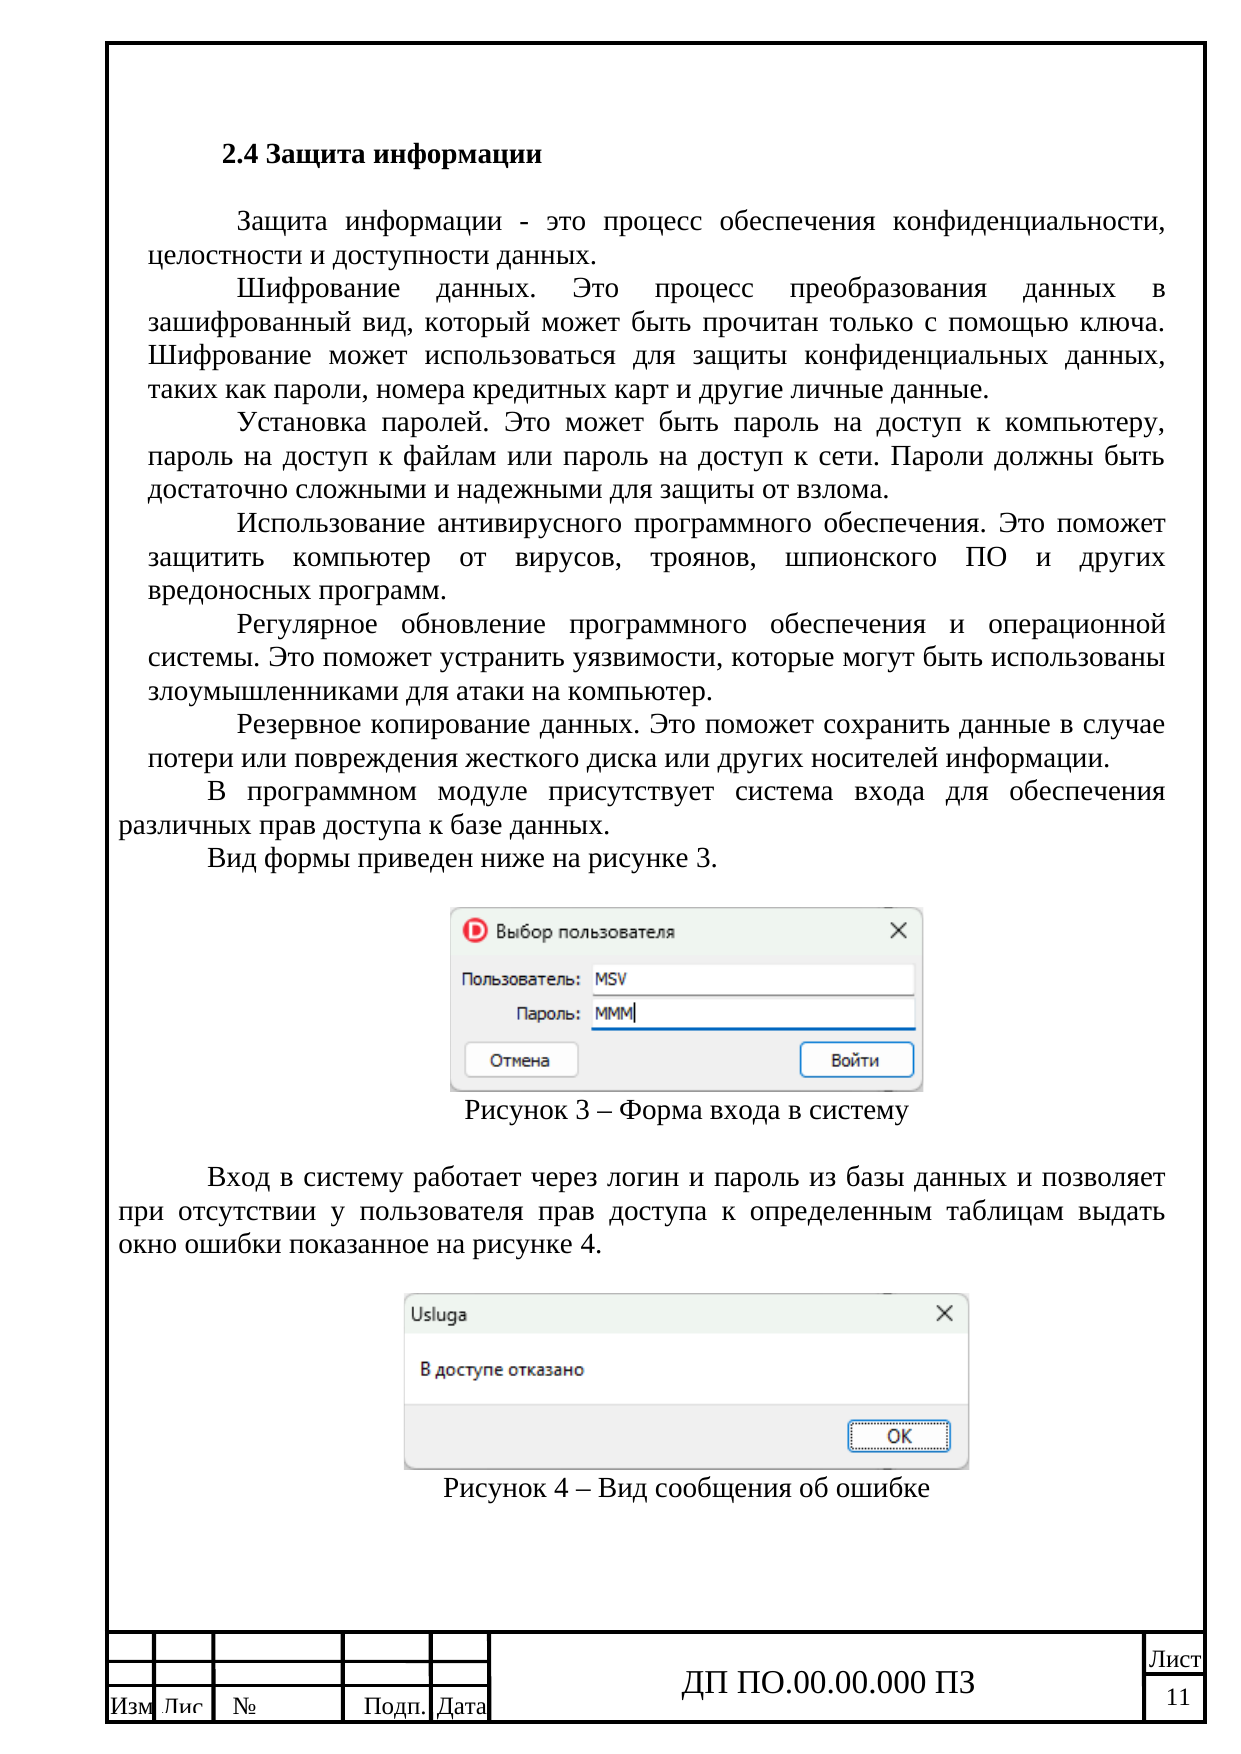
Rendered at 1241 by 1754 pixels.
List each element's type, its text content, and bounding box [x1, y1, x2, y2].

text 2.4 Защита информации [118, 136, 1172, 170]
text Вход в систему работает через логин и пароль из базы данных и позволяет при отсутствии у пользователя прав доступа к определенным таблицам выдать окно ошибки показанное на рисунке 4. [118, 1159, 1166, 1260]
picture [450, 907, 924, 1092]
text Установка паролей. Это может быть пароль на доступ к компьютеру, пароль на доступ к файлам или пароль на доступ к сети. Пароли должны быть достаточно сложными и надежными для защиты от взлома. [148, 404, 1166, 505]
text Защита информации - это процесс обеспечения конфиденциальности, целостности и доступности данных. [148, 203, 1166, 270]
picture [403, 1293, 970, 1470]
text Шифрование данных. Это процесс преобразования данных в зашифрованный вид, который может быть прочитан только с помощью ключа. Шифрование может использоваться для защиты конфиденциальных данных, таких как пароли, номера кредитных карт и другие личные данные. [148, 270, 1166, 404]
text Резервное копирование данных. Это поможет сохранить данные в случае потери или повреждения жесткого диска или других носителей информации. [148, 706, 1166, 773]
text Вид формы приведен ниже на рисунке 3. [118, 841, 1166, 874]
text Рисунок 3 – Форма входа в систему [118, 1092, 1166, 1126]
text В программном модуле присутствует система входа для обеспечения различных прав доступа к базе данных. [118, 773, 1166, 841]
text Регулярное обновление программного обеспечения и операционной системы. Это поможет устранить уязвимости, которые могут быть использованы злоумышленниками для атаки на компьютер. [148, 606, 1166, 706]
text Рисунок 4 – Вид сообщения об ошибке [118, 1470, 1166, 1503]
text Использование антивирусного программного обеспечения. Это поможет защитить компьютер от вирусов, троянов, шпионского ПО и других вредоносных программ. [148, 505, 1166, 606]
